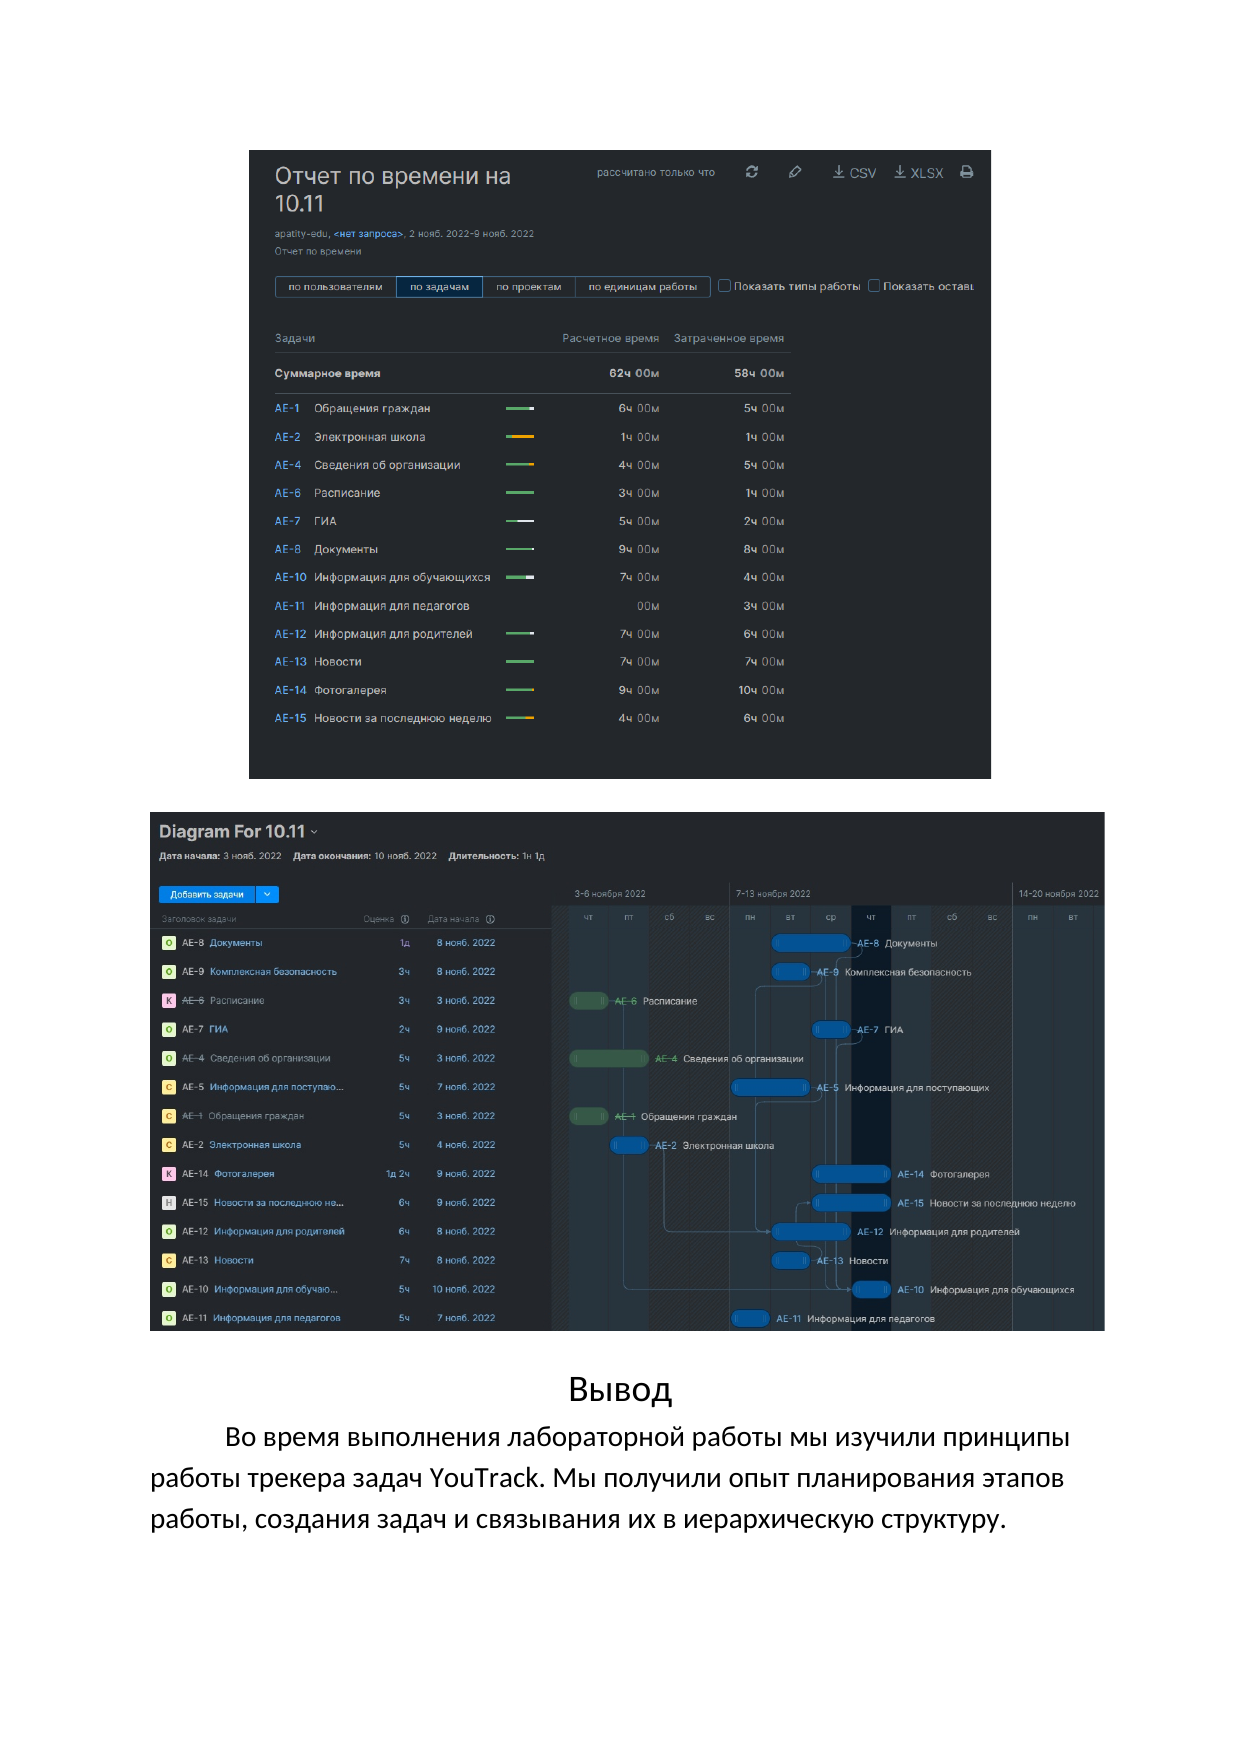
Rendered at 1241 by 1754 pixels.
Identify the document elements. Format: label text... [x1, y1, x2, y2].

picture [249, 150, 992, 779]
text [150, 1418, 1090, 1535]
picture [150, 812, 1105, 1331]
subtitle Вывод [150, 1365, 1090, 1411]
